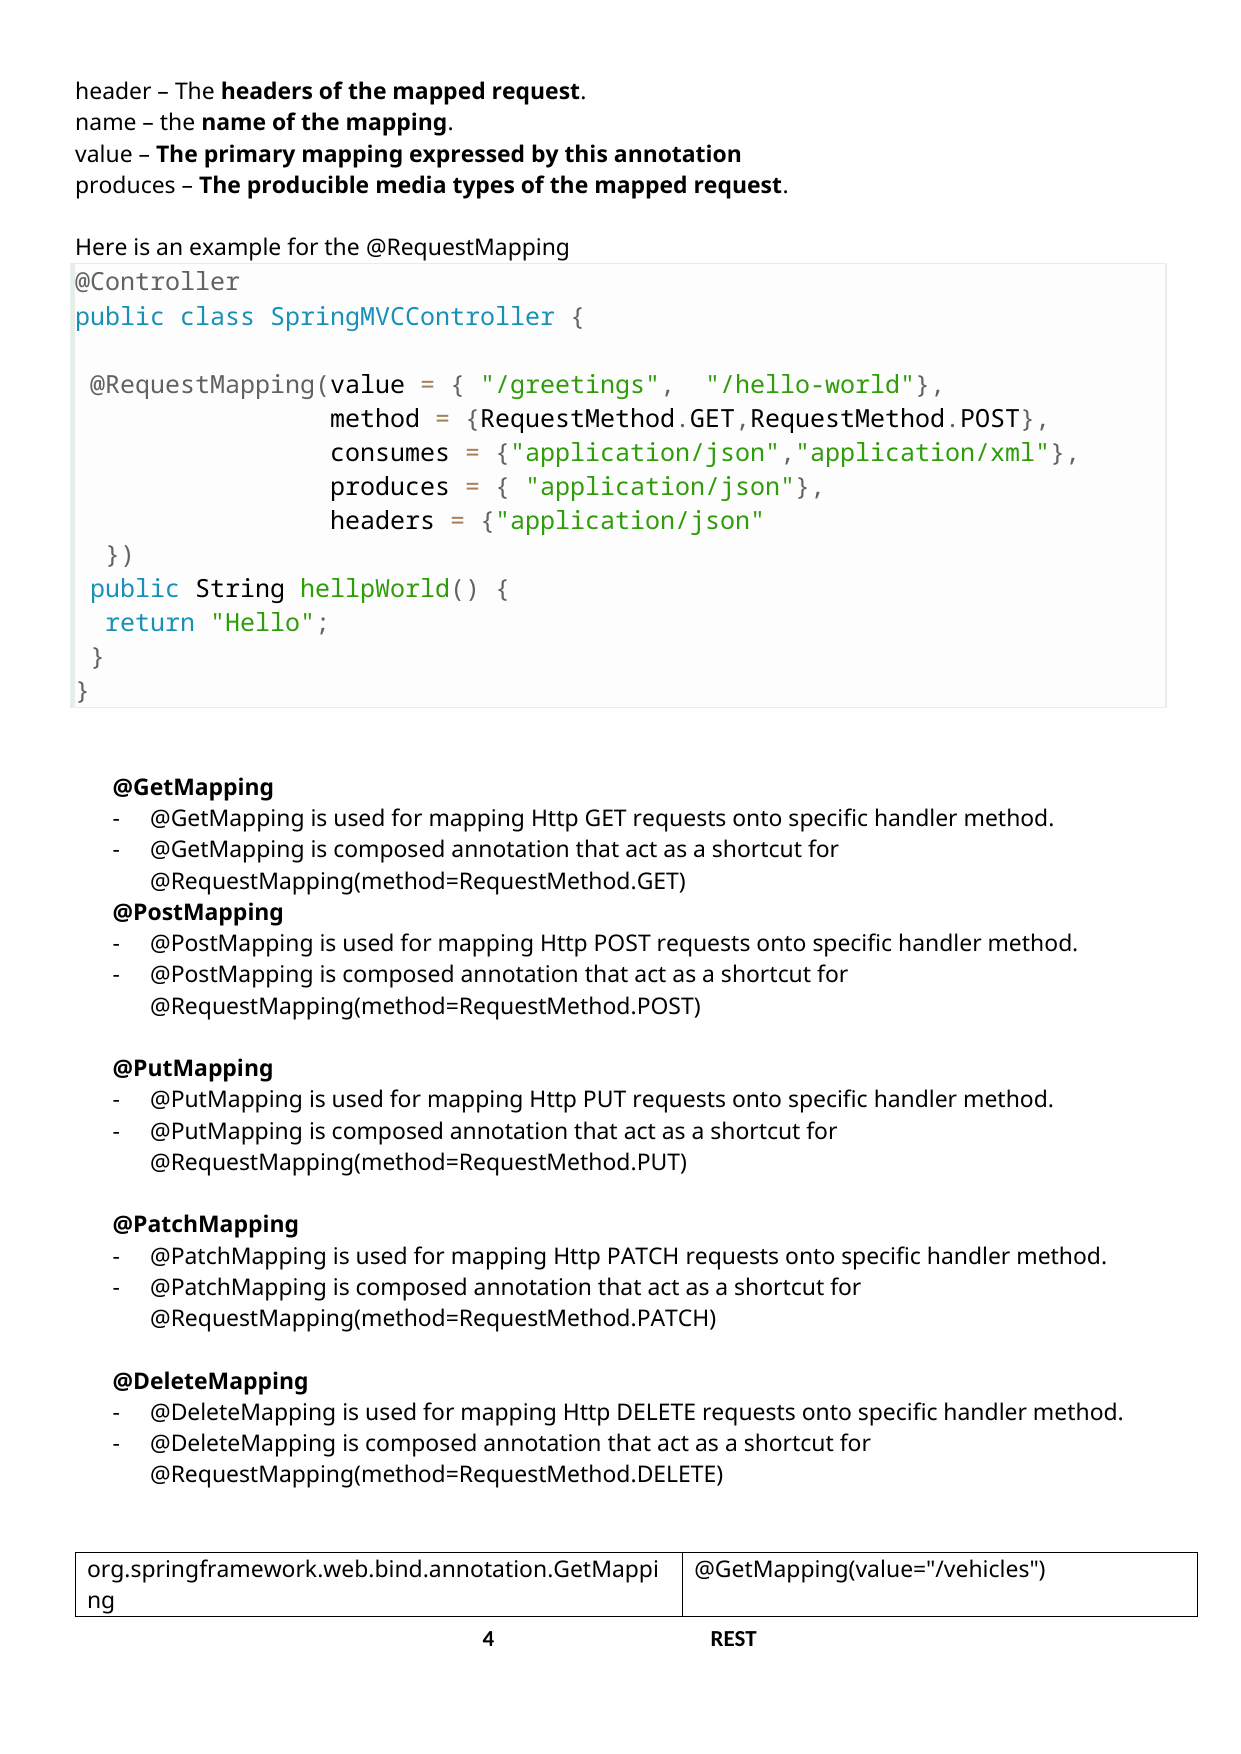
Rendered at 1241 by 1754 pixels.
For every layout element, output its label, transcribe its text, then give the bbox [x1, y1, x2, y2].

list @PatchMapping is used for mapping Http PATCH requests onto specific handler method. [112, 1240, 1165, 1271]
text produces – The producible media types of the mapped request. [75, 169, 1165, 200]
text public class SpringMVCController { [75, 298, 1165, 332]
text }) [75, 537, 1165, 571]
text name – the name of the mapping. [75, 106, 1165, 137]
text @PutMapping [112, 1052, 1165, 1083]
list @GetMapping is composed annotation that act as a shortcut for @RequestMapping(method=RequestMethod.GET) [112, 833, 1165, 896]
text public String hellpWorld() { [75, 571, 1165, 605]
text @PostMapping [112, 896, 1165, 927]
list @GetMapping is used for mapping Http GET requests onto specific handler method. [112, 802, 1165, 833]
list @PostMapping is used for mapping Http POST requests onto specific handler method. [112, 927, 1165, 958]
text produces = { "application/json"}, [75, 468, 1165, 502]
text Here is an example for the @RequestMapping [75, 231, 1165, 262]
text @GetMapping [112, 771, 1165, 802]
text headers = {"application/json" [75, 502, 1165, 537]
text @PatchMapping [112, 1208, 1165, 1240]
text @Controller [75, 264, 1165, 298]
table_header @GetMapping(value="/vehicles") [683, 1553, 1197, 1616]
text @RequestMapping(value = { "/greetings", "/hello-world"}, [75, 366, 1165, 400]
text return "Hello"; [75, 605, 1165, 639]
list @PutMapping is composed annotation that act as a shortcut for @RequestMapping(method=RequestMethod.PUT) [112, 1115, 1165, 1177]
list @PatchMapping is composed annotation that act as a shortcut for @RequestMapping(method=RequestMethod.PATCH) [112, 1271, 1165, 1333]
text method = {RequestMethod.GET,RequestMethod.POST}, [75, 400, 1165, 434]
table_header org.springframework.web.bind.annotation.GetMapping [76, 1553, 682, 1616]
list @PostMapping is composed annotation that act as a shortcut for @RequestMapping(method=RequestMethod.POST) [112, 958, 1165, 1021]
text @DeleteMapping [112, 1365, 1165, 1396]
list @PutMapping is used for mapping Http PUT requests onto specific handler method. [112, 1083, 1165, 1115]
list @DeleteMapping is used for mapping Http DELETE requests onto specific handler method. [112, 1396, 1165, 1427]
text header – The headers of the mapped request. [75, 75, 1165, 106]
text value – The primary mapping expressed by this annotation [75, 137, 1165, 169]
text } [75, 671, 1165, 707]
text consumes = {"application/json","application/xml"}, [75, 434, 1165, 468]
list @DeleteMapping is composed annotation that act as a shortcut for @RequestMapping(method=RequestMethod.DELETE) [112, 1427, 1165, 1490]
text } [75, 639, 1165, 671]
